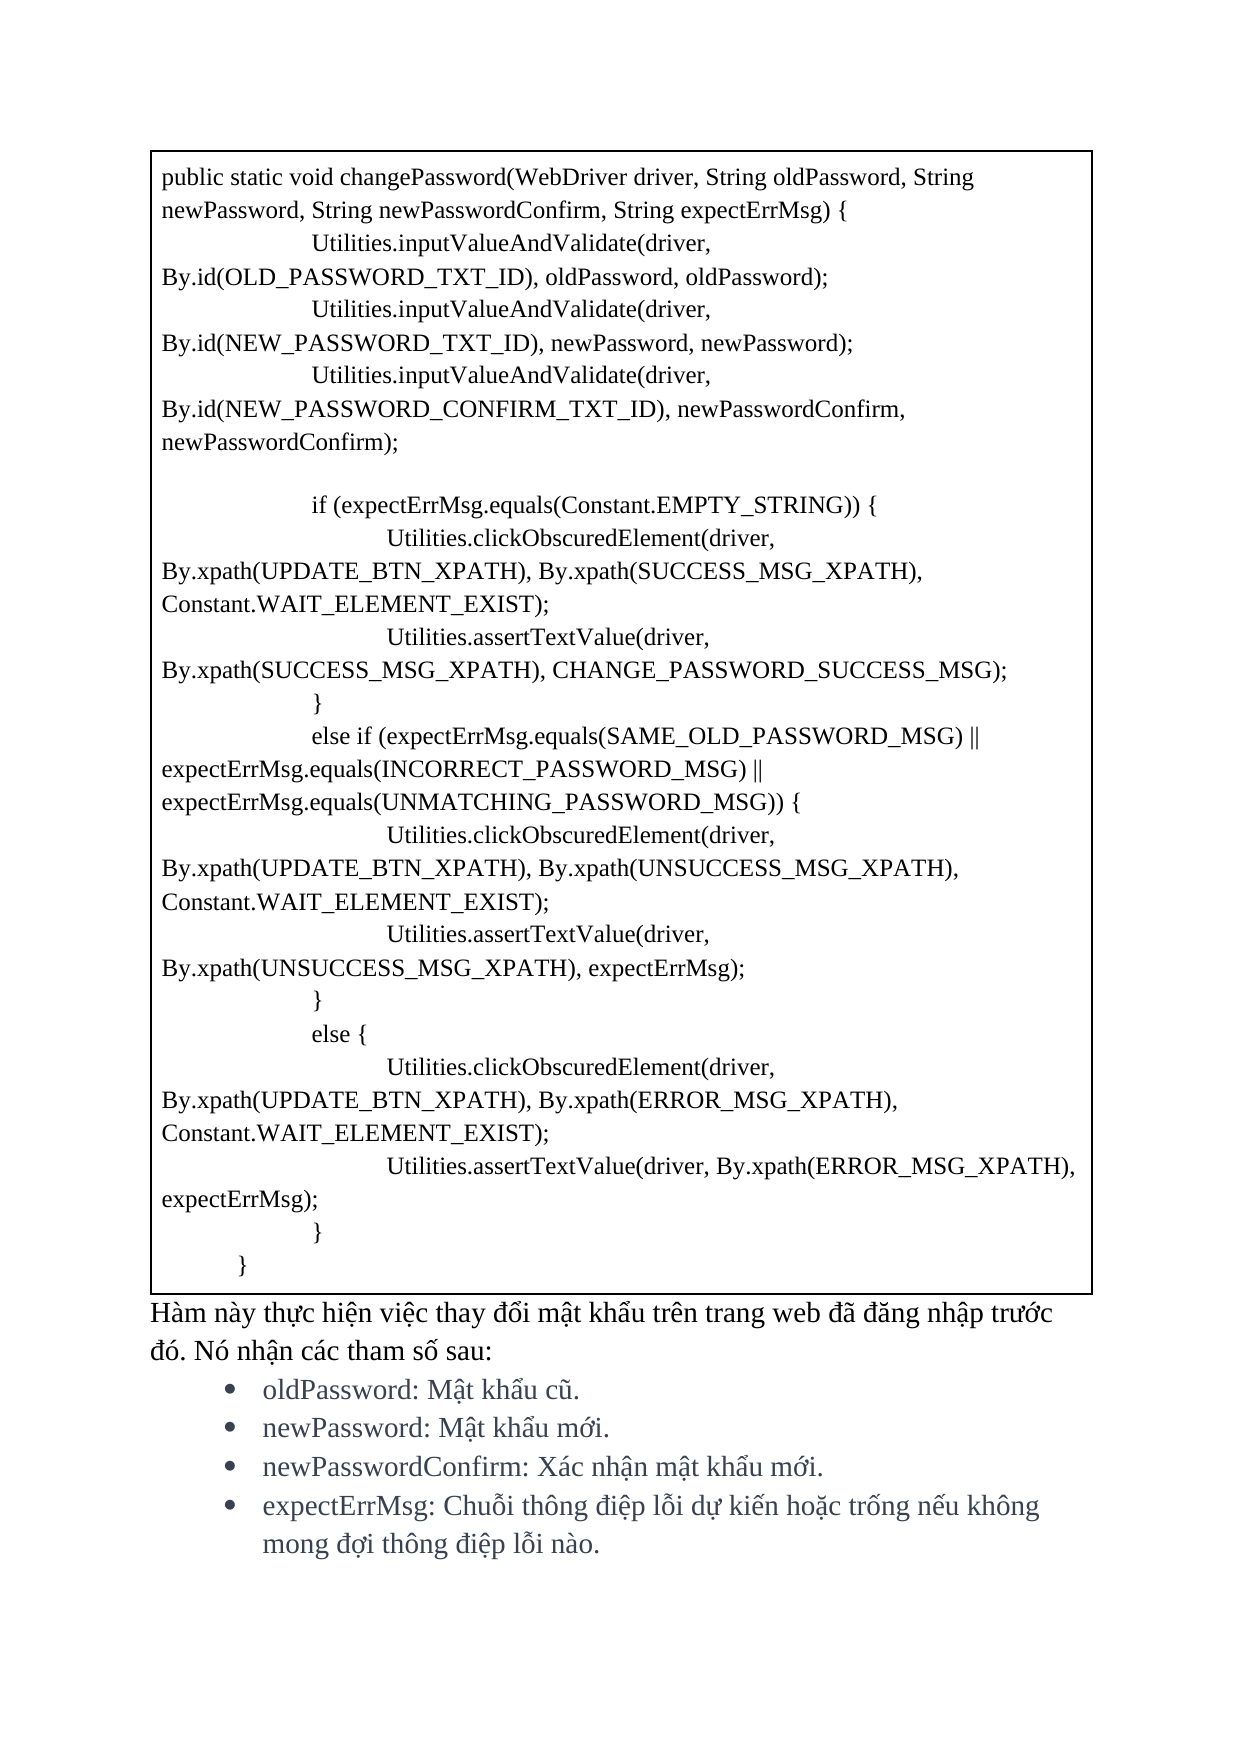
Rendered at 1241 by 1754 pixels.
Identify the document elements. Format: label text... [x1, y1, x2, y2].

text Hàm này thực hiện việc thay đổi mật khẩu trên trang web đã đăng nhập trước đó. Nó nhận các tham số sau: [150, 1295, 1090, 1367]
list newPasswordConfirm: Xác nhận mật khẩu mới. [225, 1449, 1090, 1483]
list oldPassword: Mật khẩu cũ. [225, 1372, 1090, 1406]
table_header public static void changePassword(WebDriver driver, String oldPassword, String newPassword, String newPasswordConfirm, String expectErrMsg) { Utilities.inputValueAndValidate(driver, By.id(OLD_PASSWORD_TXT_ID), oldPassword, oldPassword); Utilities.inputValueAndValidate(driver, By.id(NEW_PASSWORD_TXT_ID), newPassword, newPassword); Utilities.inputValueAndValidate(driver, By.id(NEW_PASSWORD_CONFIRM_TXT_ID), newPasswordConfirm, newPasswordConfirm); if (expectErrMsg.equals(Constant.EMPTY_STRING)) { Utilities.clickObscuredElement(driver, By.xpath(UPDATE_BTN_XPATH), By.xpath(SUCCESS_MSG_XPATH), Constant.WAIT_ELEMENT_EXIST); Utilities.assertTextValue(driver, By.xpath(SUCCESS_MSG_XPATH), CHANGE_PASSWORD_SUCCESS_MSG); } else if (expectErrMsg.equals(SAME_OLD_PASSWORD_MSG) || expectErrMsg.equals(INCORRECT_PASSWORD_MSG) || expectErrMsg.equals(UNMATCHING_PASSWORD_MSG)) { Utilities.clickObscuredElement(driver, By.xpath(UPDATE_BTN_XPATH), By.xpath(UNSUCCESS_MSG_XPATH), Constant.WAIT_ELEMENT_EXIST); Utilities.assertTextValue(driver, By.xpath(UNSUCCESS_MSG_XPATH), expectErrMsg); } else { Utilities.clickObscuredElement(driver, By.xpath(UPDATE_BTN_XPATH), By.xpath(ERROR_MSG_XPATH), Constant.WAIT_ELEMENT_EXIST); Utilities.assertTextValue(driver, By.xpath(ERROR_MSG_XPATH), expectErrMsg); } } [152, 152, 1091, 1293]
list newPassword: Mật khẩu mới. [225, 1411, 1090, 1444]
list expectErrMsg: Chuỗi thông điệp lỗi dự kiến hoặc trống nếu không mong đợi thông điệp lỗi nào. [225, 1488, 1090, 1560]
